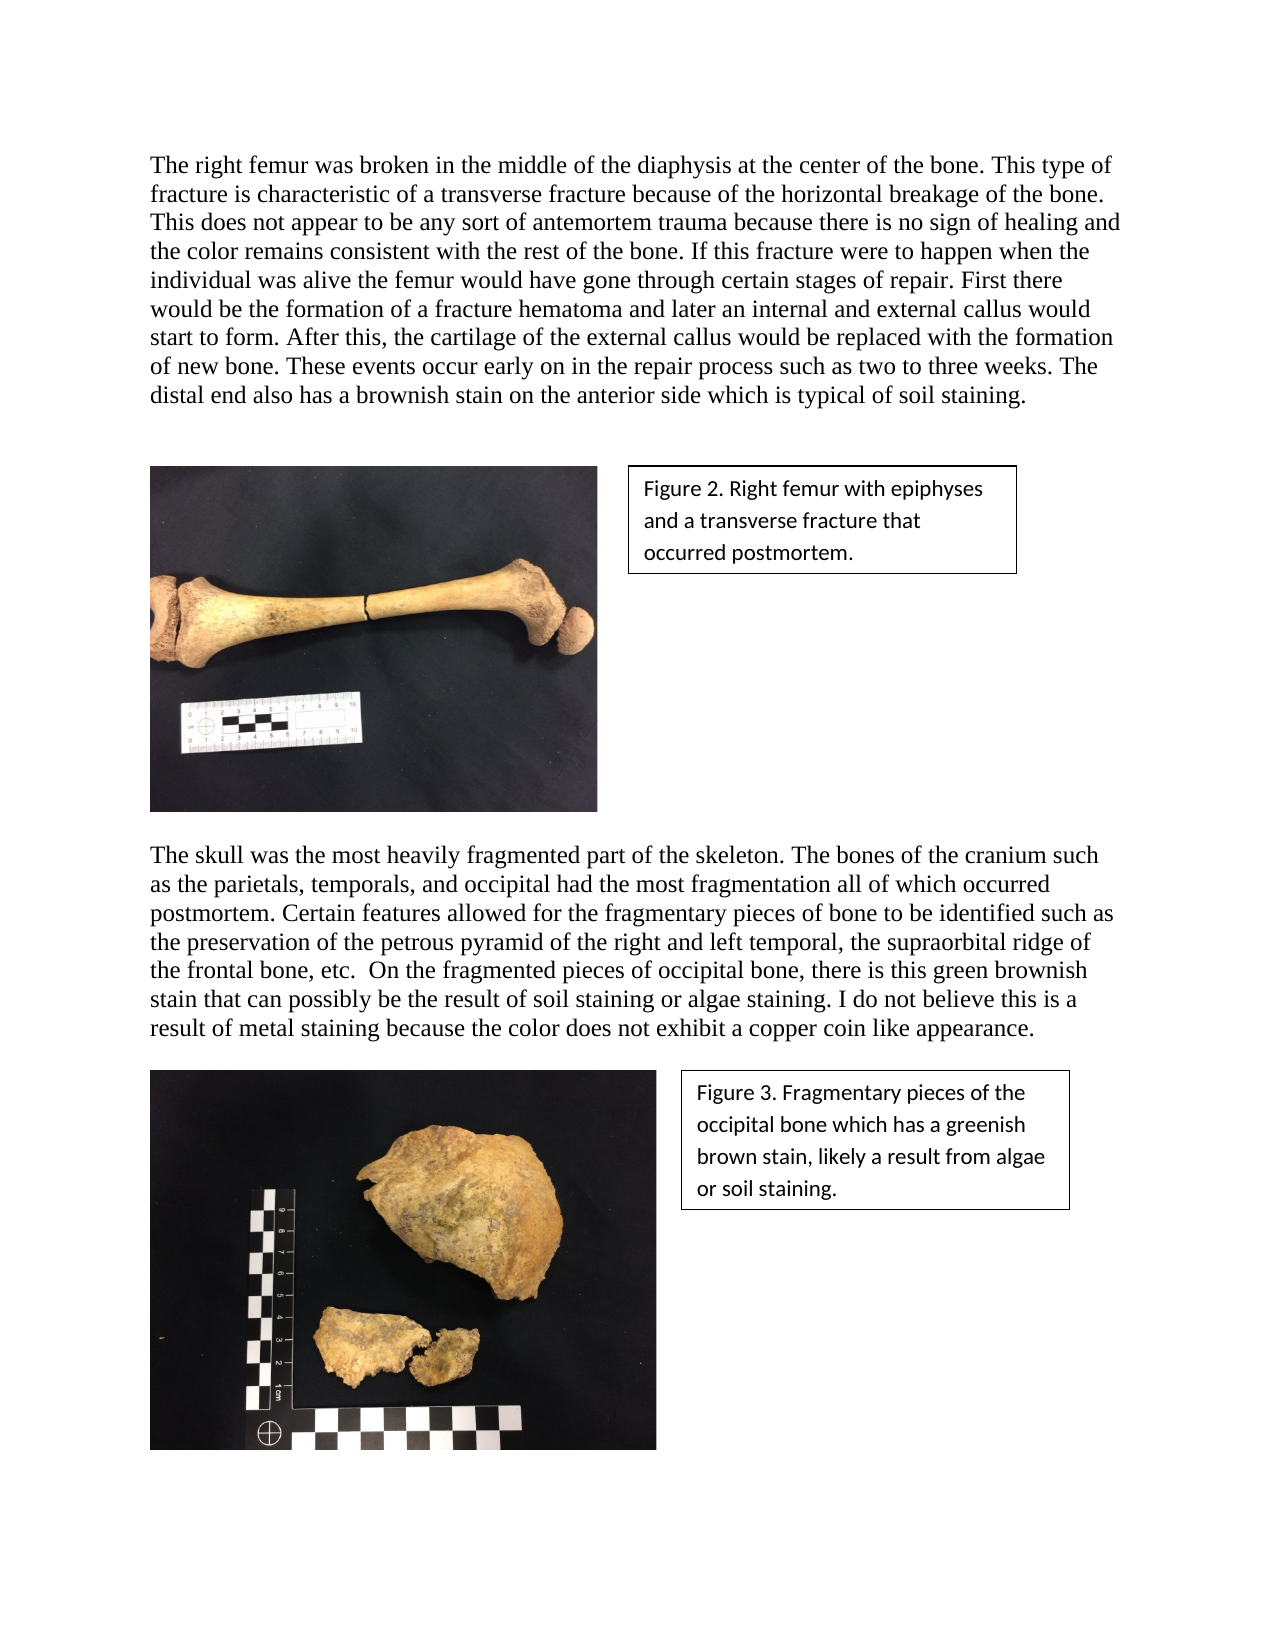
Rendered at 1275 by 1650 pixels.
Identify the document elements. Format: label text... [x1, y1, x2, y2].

picture [150, 466, 598, 812]
text The skull was the most heavily fragmented part of the skeleton. The bones of the cranium such as the parietals, temporals, and occipital had the most fragmentation all of which occurred postmortem. Certain features allowed for the fragmentary pieces of bone to be identified such as the preservation of the petrous pyramid of the right and left temporal, the supraorbital ridge of the frontal bone, etc. On the fragmented pieces of occipital bone, there is this green brownish stain that can possibly be the result of soil staining or algae staining. I do not believe this is a result of metal staining because the color does not exhibit a copper coin like appearance. [150, 840, 1125, 1042]
picture [150, 1070, 657, 1450]
text The right femur was broken in the middle of the diaphysis at the center of the bone. This type of fracture is characteristic of a transverse fracture because of the horizontal breakage of the bone. This does not appear to be any sort of antemortem trauma because there is no sign of healing and the color remains consistent with the rest of the bone. If this fracture were to happen when the individual was alive the femur would have gone through certain stages of repair. First there would be the formation of a fracture hematoma and later an internal and external callus would start to form. After this, the cartilage of the external callus would be replaced with the formation of new bone. These events occur early on in the repair process such as two to three weeks. The distal end also has a brownish stain on the anterior side which is typical of soil staining. [150, 150, 1125, 409]
